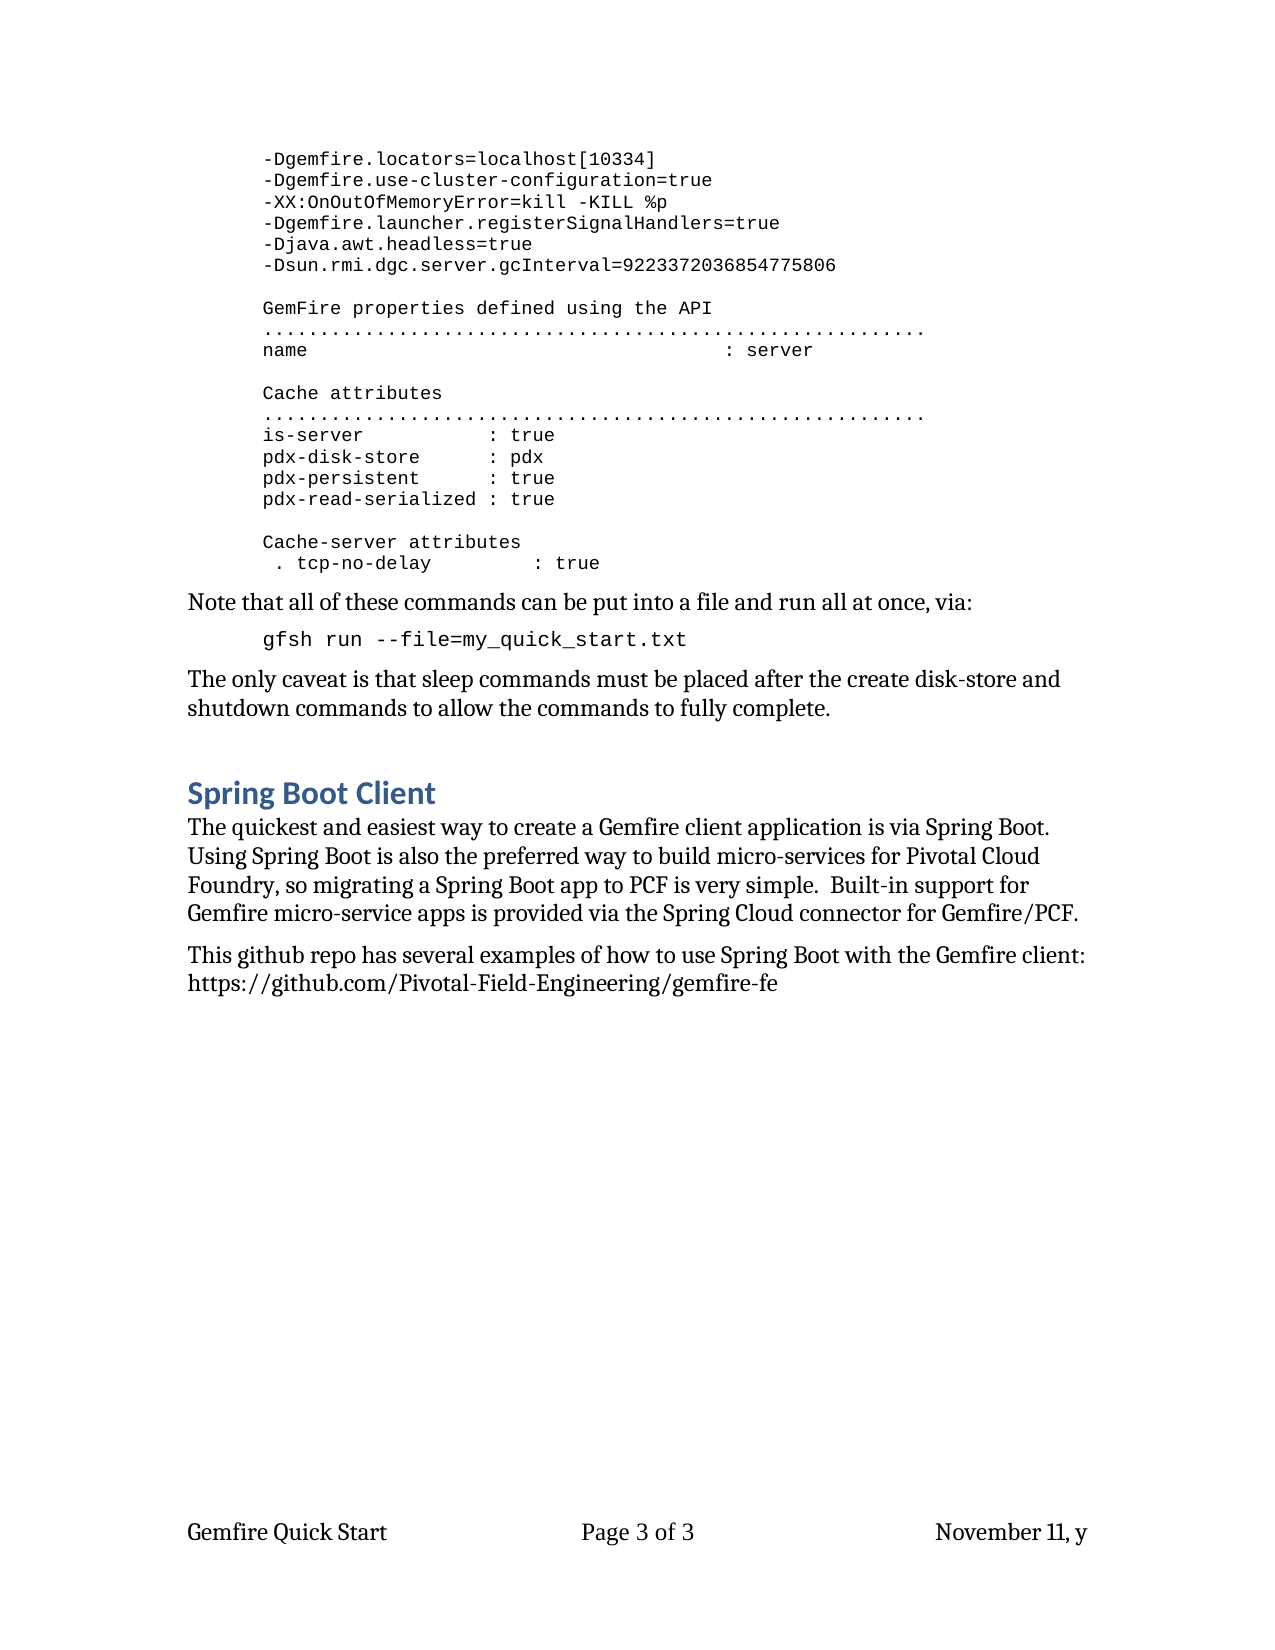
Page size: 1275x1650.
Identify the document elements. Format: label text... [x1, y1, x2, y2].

text . tcp-no-delay : true [262, 554, 1087, 575]
text name : server [262, 341, 1087, 362]
text pdx-read-serialized : true [262, 490, 1087, 511]
text Cache-server attributes [262, 532, 1087, 554]
text -Dsun.rmi.dgc.server.gcInterval=9223372036854775806 [262, 256, 1087, 277]
text Note that all of these commands can be put into a file and run all at once, via: [187, 587, 1087, 616]
text -Dgemfire.locators=localhost[10334] [262, 150, 1087, 171]
text gfsh run --file=my_quick_start.txt [262, 629, 1087, 652]
text ........................................................... [262, 320, 1087, 341]
text ........................................................... [262, 405, 1087, 426]
text -Djava.awt.headless=true [262, 235, 1087, 256]
text Cache attributes [262, 384, 1087, 405]
text This github repo has several examples of how to use Spring Boot with the Gemfire client: https://github.com/Pivotal-Field-Engineering/gemfire-fe [187, 941, 1087, 998]
text -Dgemfire.use-cluster-configuration=true [262, 171, 1087, 192]
text pdx-persistent : true [262, 469, 1087, 490]
text The quickest and easiest way to create a Gemfire client application is via Spring Boot. Using Spring Boot is also the preferred way to build micro-services for Pivotal Cloud Foundry, so migrating a Spring Boot app to PCF is very simple. Built-in support for Gemfire micro-service apps is provided via the Spring Cloud connector for Gemfire/PCF. [187, 813, 1087, 928]
text -XX:OnOutOfMemoryError=kill -KILL %p [262, 192, 1087, 214]
text The only caveat is that sleep commands must be placed after the create disk-store and shutdown commands to allow the commands to fully complete. [187, 665, 1087, 722]
subtitle Spring Boot Client [187, 772, 1087, 813]
text pdx-disk-store : pdx [262, 447, 1087, 469]
text is-server : true [262, 426, 1087, 447]
text -Dgemfire.launcher.registerSignalHandlers=true [262, 214, 1087, 235]
text GemFire properties defined using the API [262, 299, 1087, 320]
